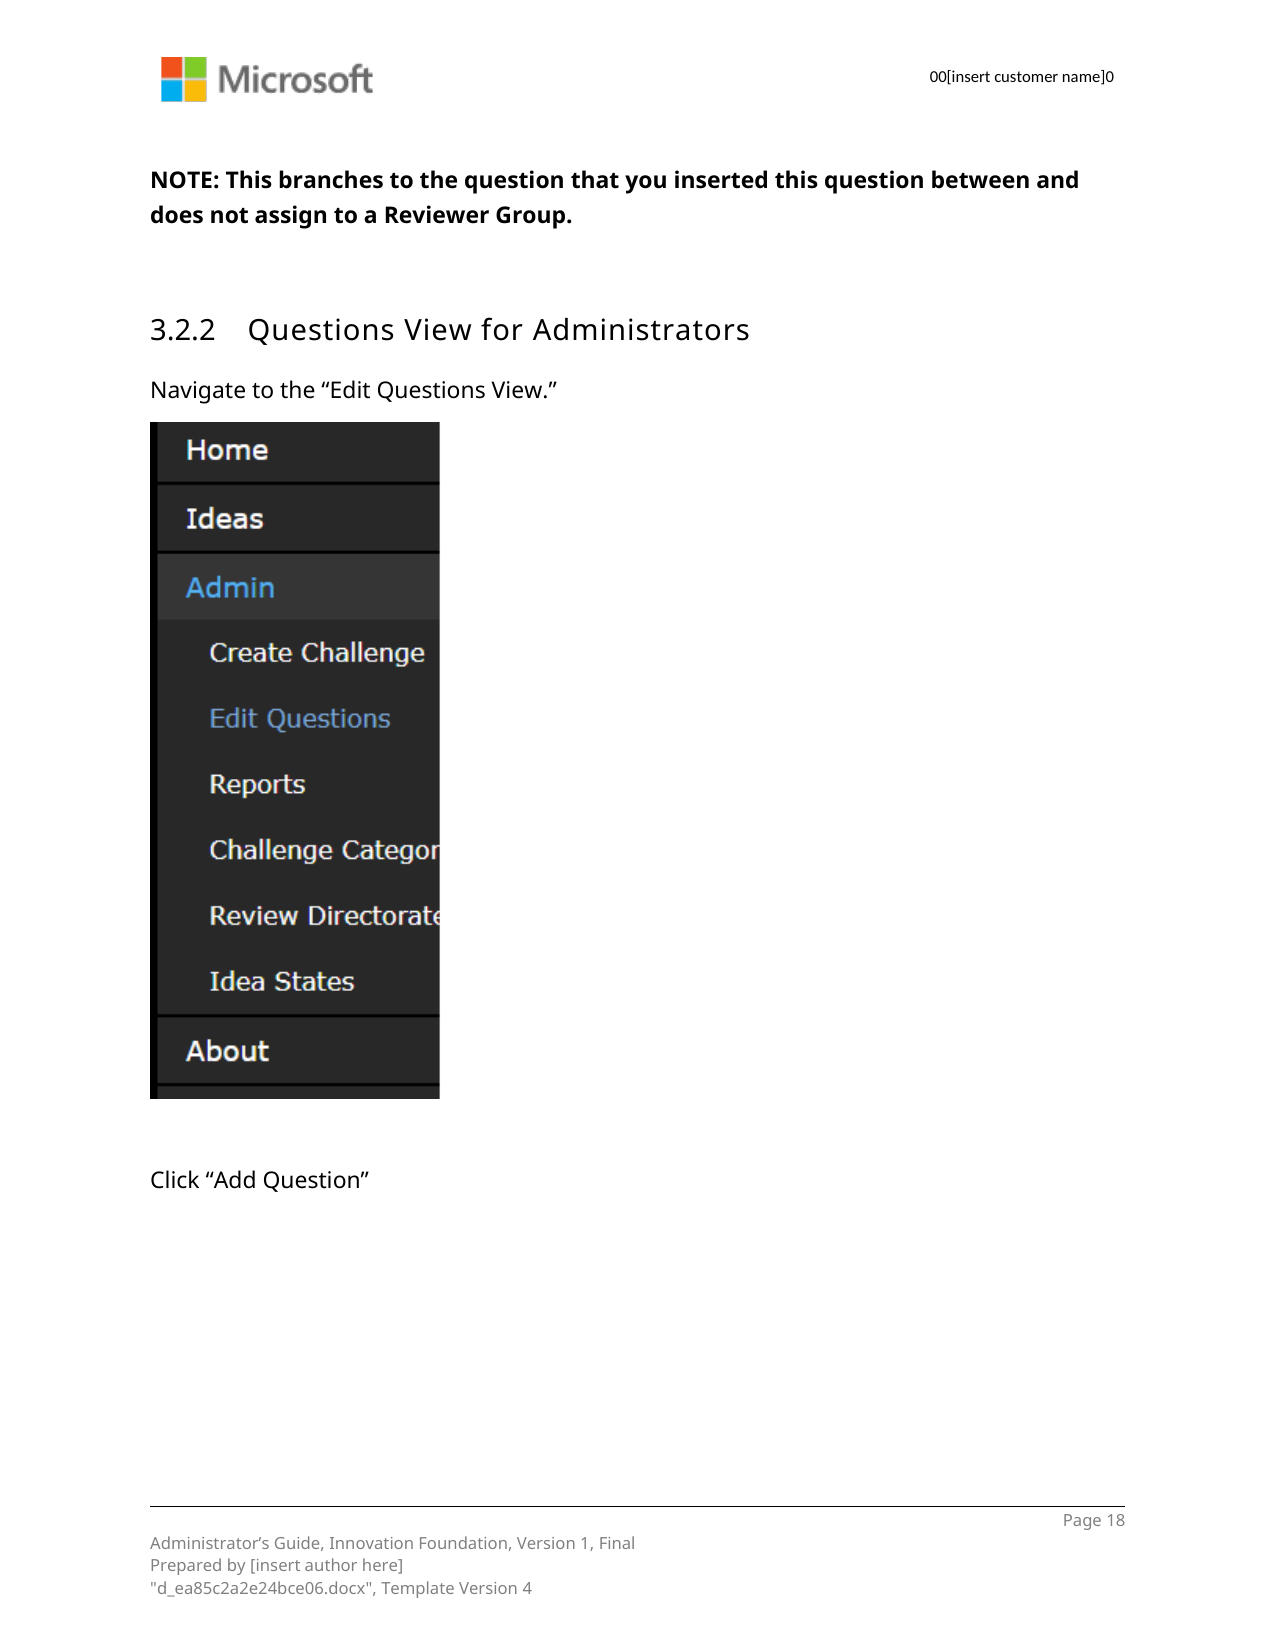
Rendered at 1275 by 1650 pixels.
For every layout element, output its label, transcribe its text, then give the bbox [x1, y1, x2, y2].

picture [150, 422, 451, 1099]
text NOTE: This branches to the question that you inserted this question between and does not assign to a Reviewer Group. [150, 163, 1125, 231]
picture [161, 57, 374, 103]
subtitle Questions View for Administrators [150, 309, 1125, 348]
text Click “Add Question” [150, 1164, 1125, 1195]
text Navigate to the “Edit Questions View.” [150, 373, 1125, 405]
